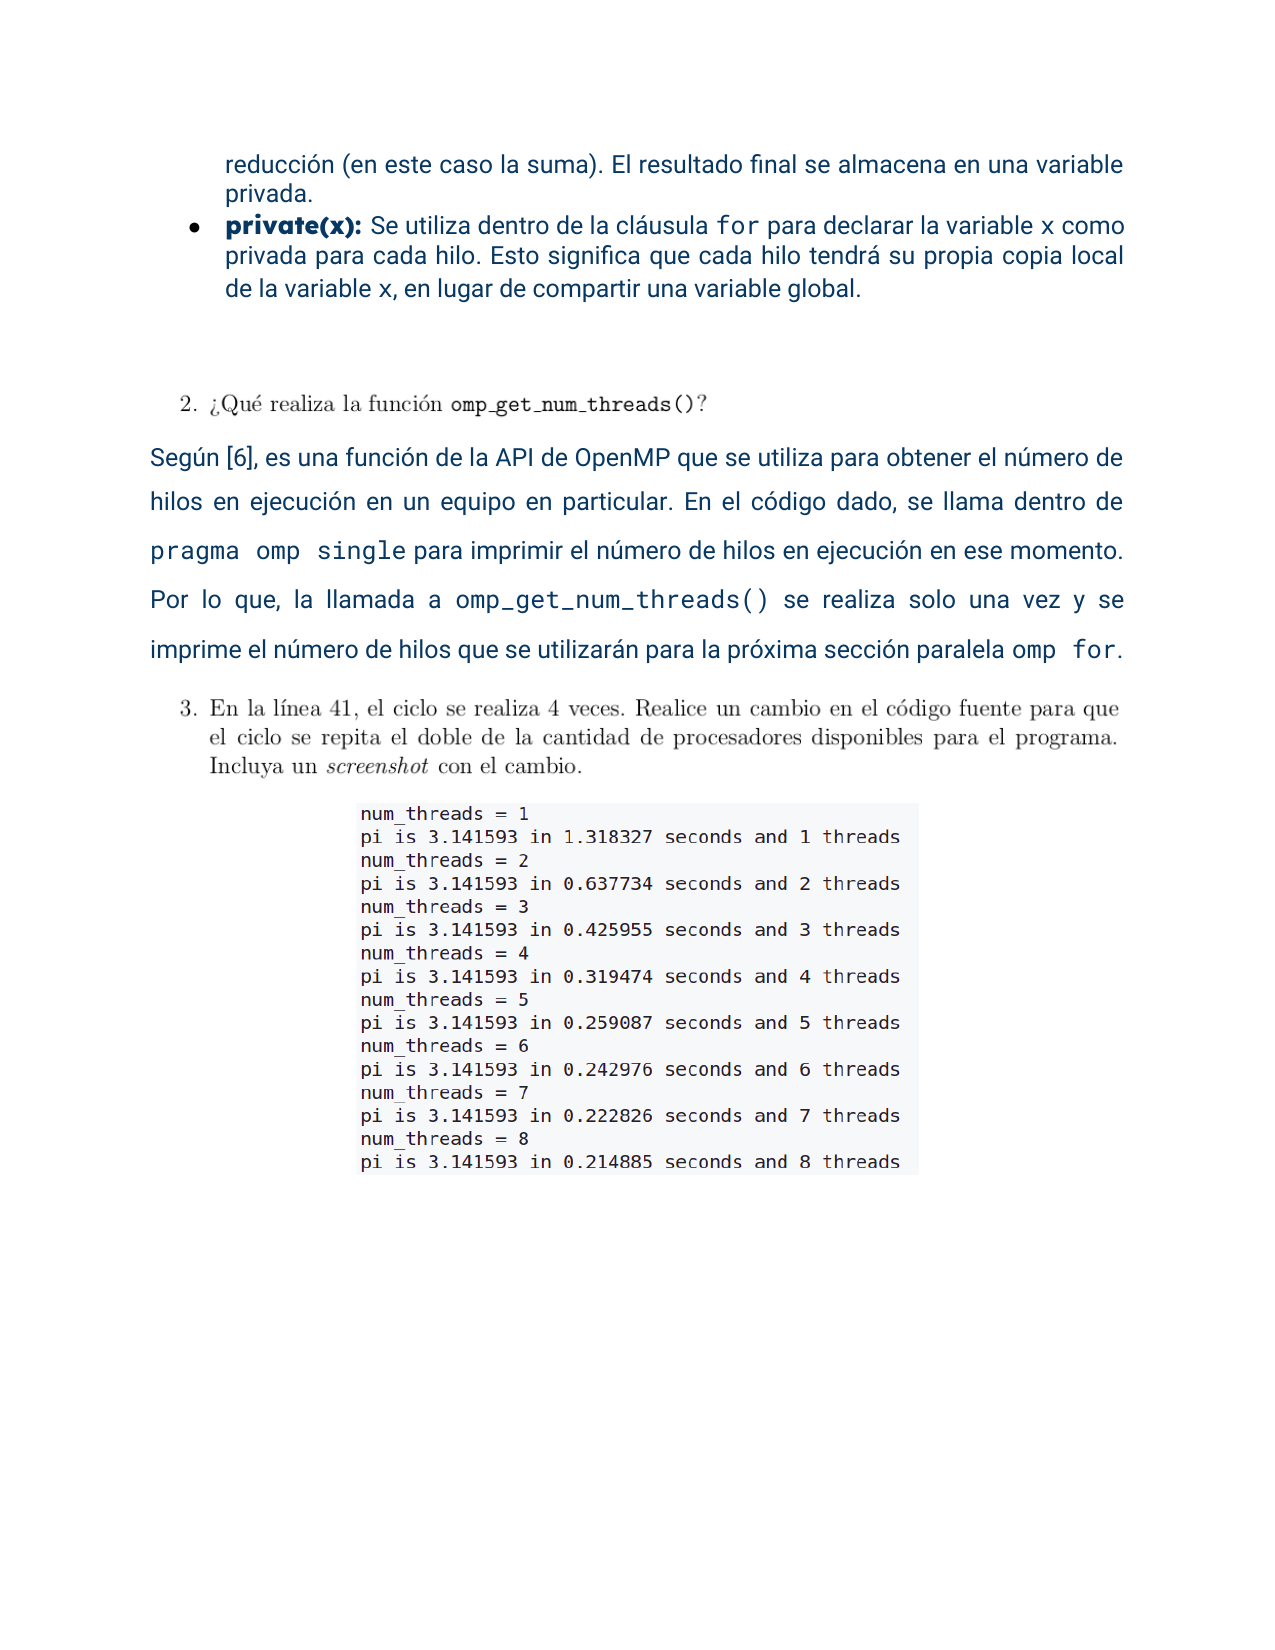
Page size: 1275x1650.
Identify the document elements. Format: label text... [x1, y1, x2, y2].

text Según [6], es una función de la API de OpenMP que se utiliza para obtener el número de hilos en ejecución en un equipo en particular. En el código dado, se llama dentro de pragma omp single para imprimir el número de hilos en ejecución en ese momento. Por lo que, la llamada a omp_get_num_threads() se realiza solo una vez y se imprime el número de hilos que se utilizarán para la próxima sección paralela omp for. [150, 443, 1125, 665]
picture [356, 803, 919, 1175]
picture [150, 681, 1125, 790]
list private(x): Se utiliza dentro de la cláusula for para declarar la variable x como privada para cada hilo. Esto significa que cada hilo tendrá su propia copia local de la variable x, en lugar de compartir una variable global. [187, 208, 1125, 304]
picture [150, 383, 1125, 429]
